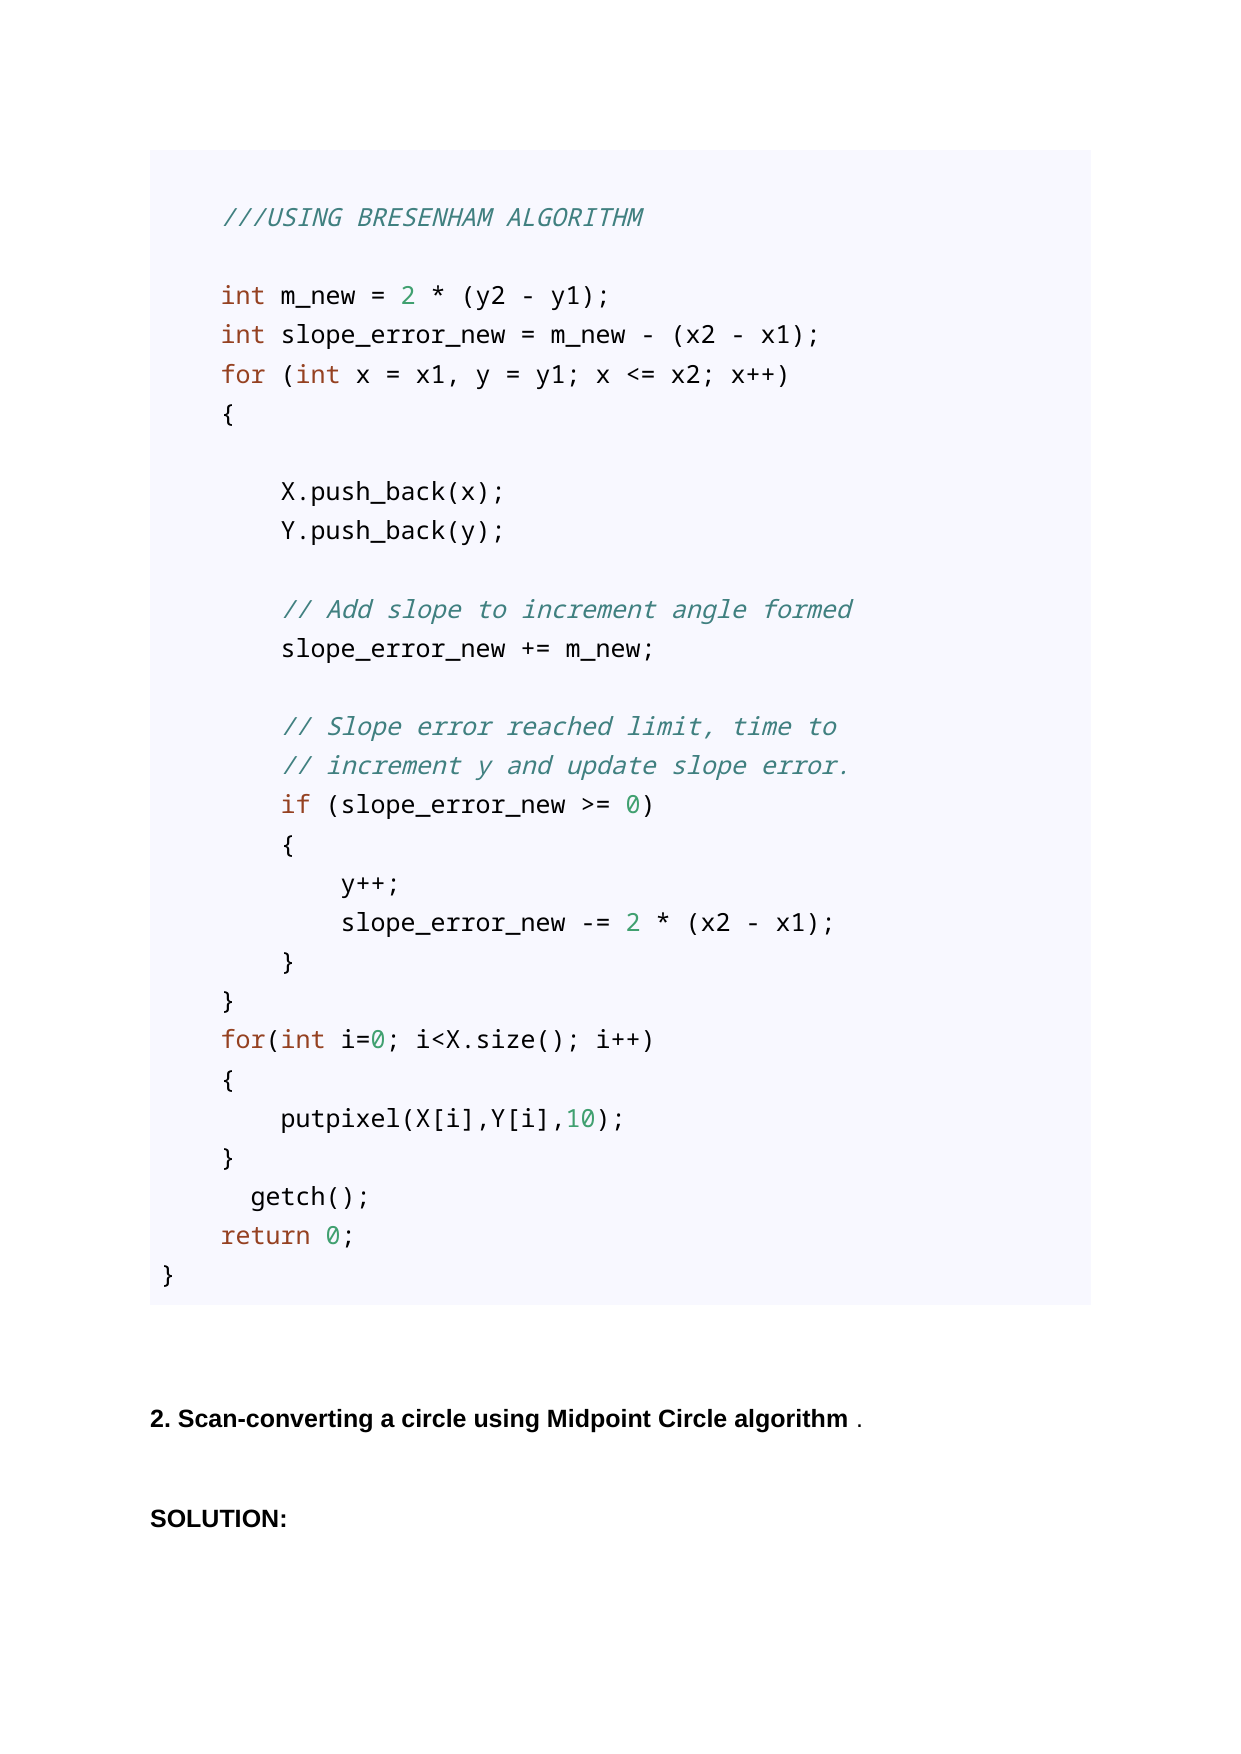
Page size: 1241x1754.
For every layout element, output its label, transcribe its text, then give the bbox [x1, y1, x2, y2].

text 2. Scan-converting a circle using Midpoint Circle algorithm . [150, 1404, 1090, 1433]
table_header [150, 150, 1091, 1305]
text SOLUTION: [150, 1503, 1090, 1532]
